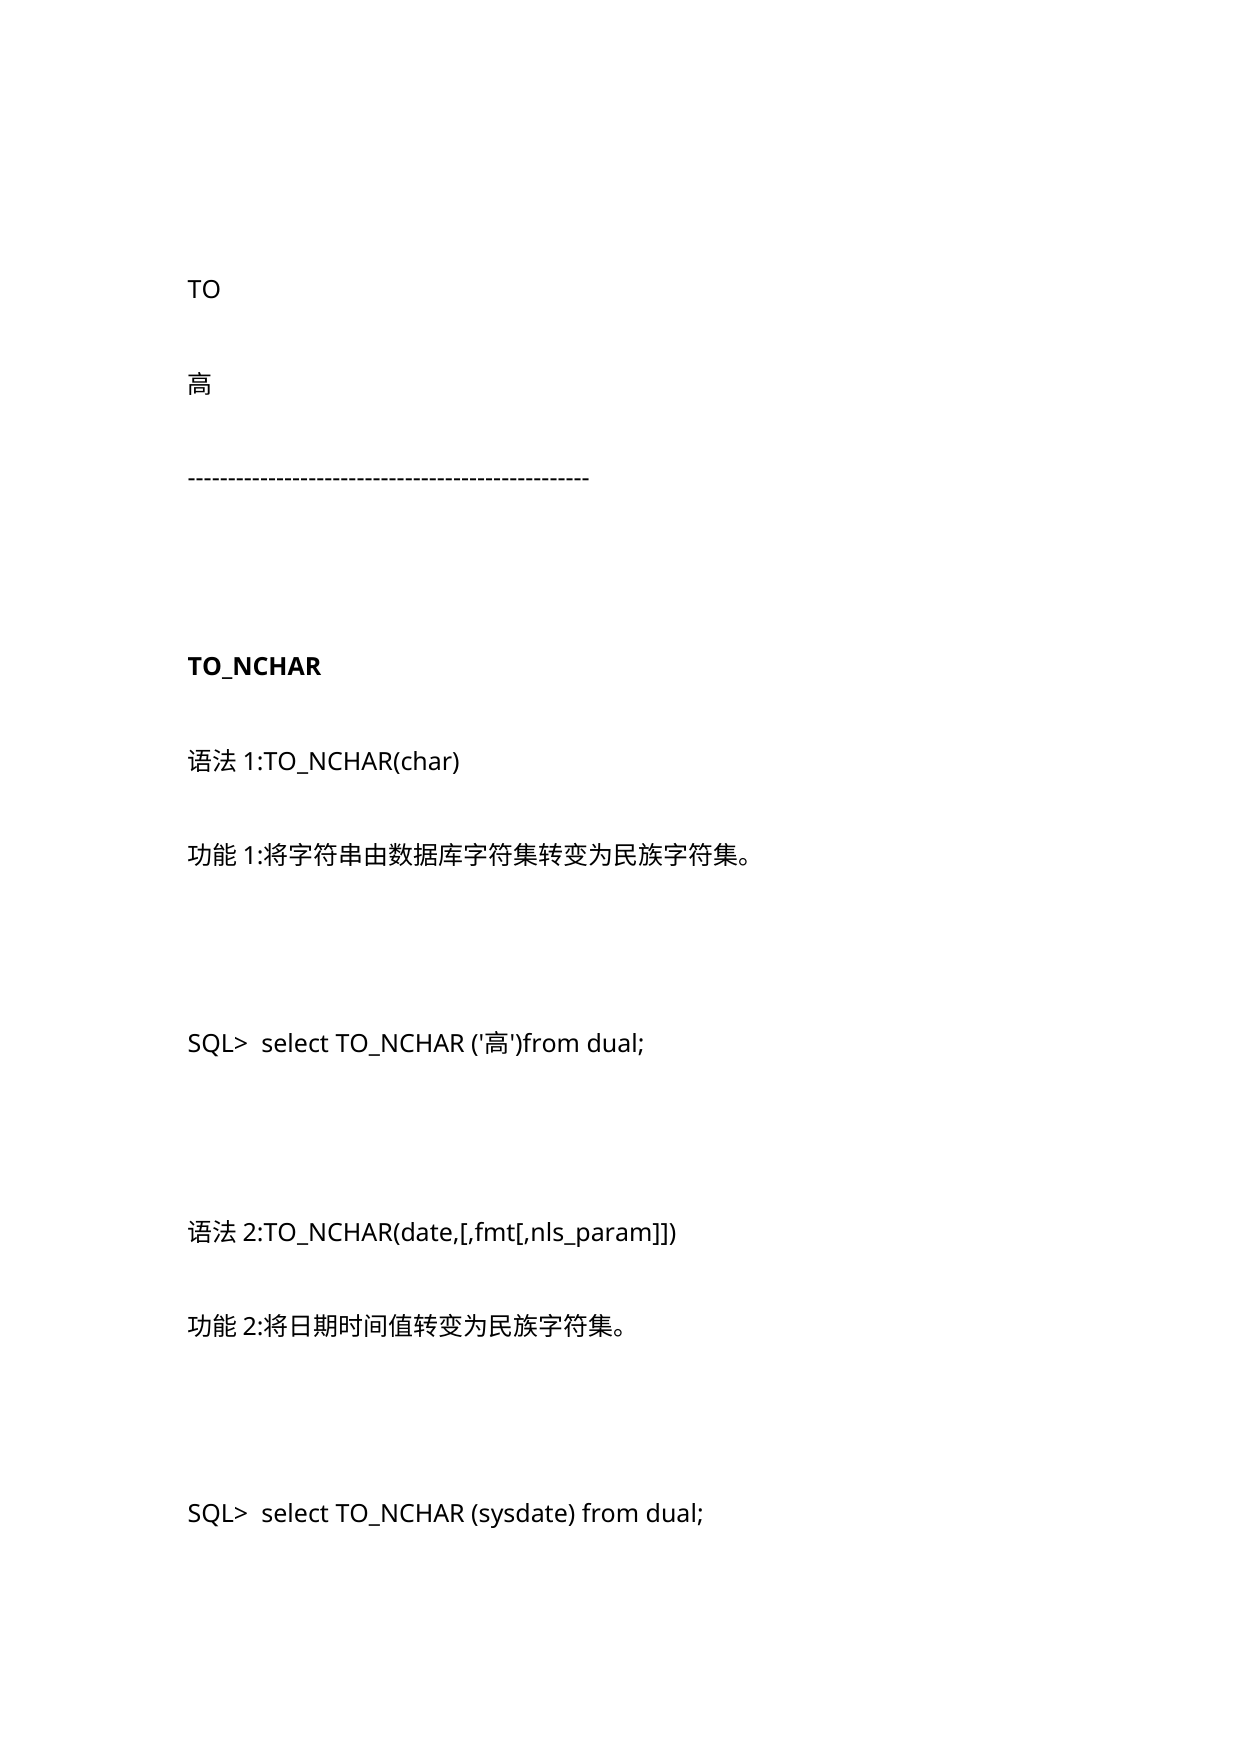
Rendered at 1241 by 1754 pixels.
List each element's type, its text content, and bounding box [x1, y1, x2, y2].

text -------------------------------------------------- [187, 444, 1053, 509]
text 功能2:将日期时间值转变为民族字符集。 [187, 1292, 1053, 1357]
text TO [187, 256, 1053, 321]
text 功能1:将字符串由数据库字符集转变为民族字符集。 [187, 821, 1053, 886]
text 高 [187, 350, 1053, 415]
text 语法1:TO_NCHAR(char) [187, 727, 1053, 792]
text TO_NCHAR [187, 633, 1053, 698]
text SQL> select TO_NCHAR ('高')from dual; [187, 1009, 1053, 1074]
text 语法2:TO_NCHAR(date,[,fmt[,nls_param]]) [187, 1198, 1053, 1263]
text SQL> select TO_NCHAR (sysdate) from dual; [187, 1480, 1053, 1545]
